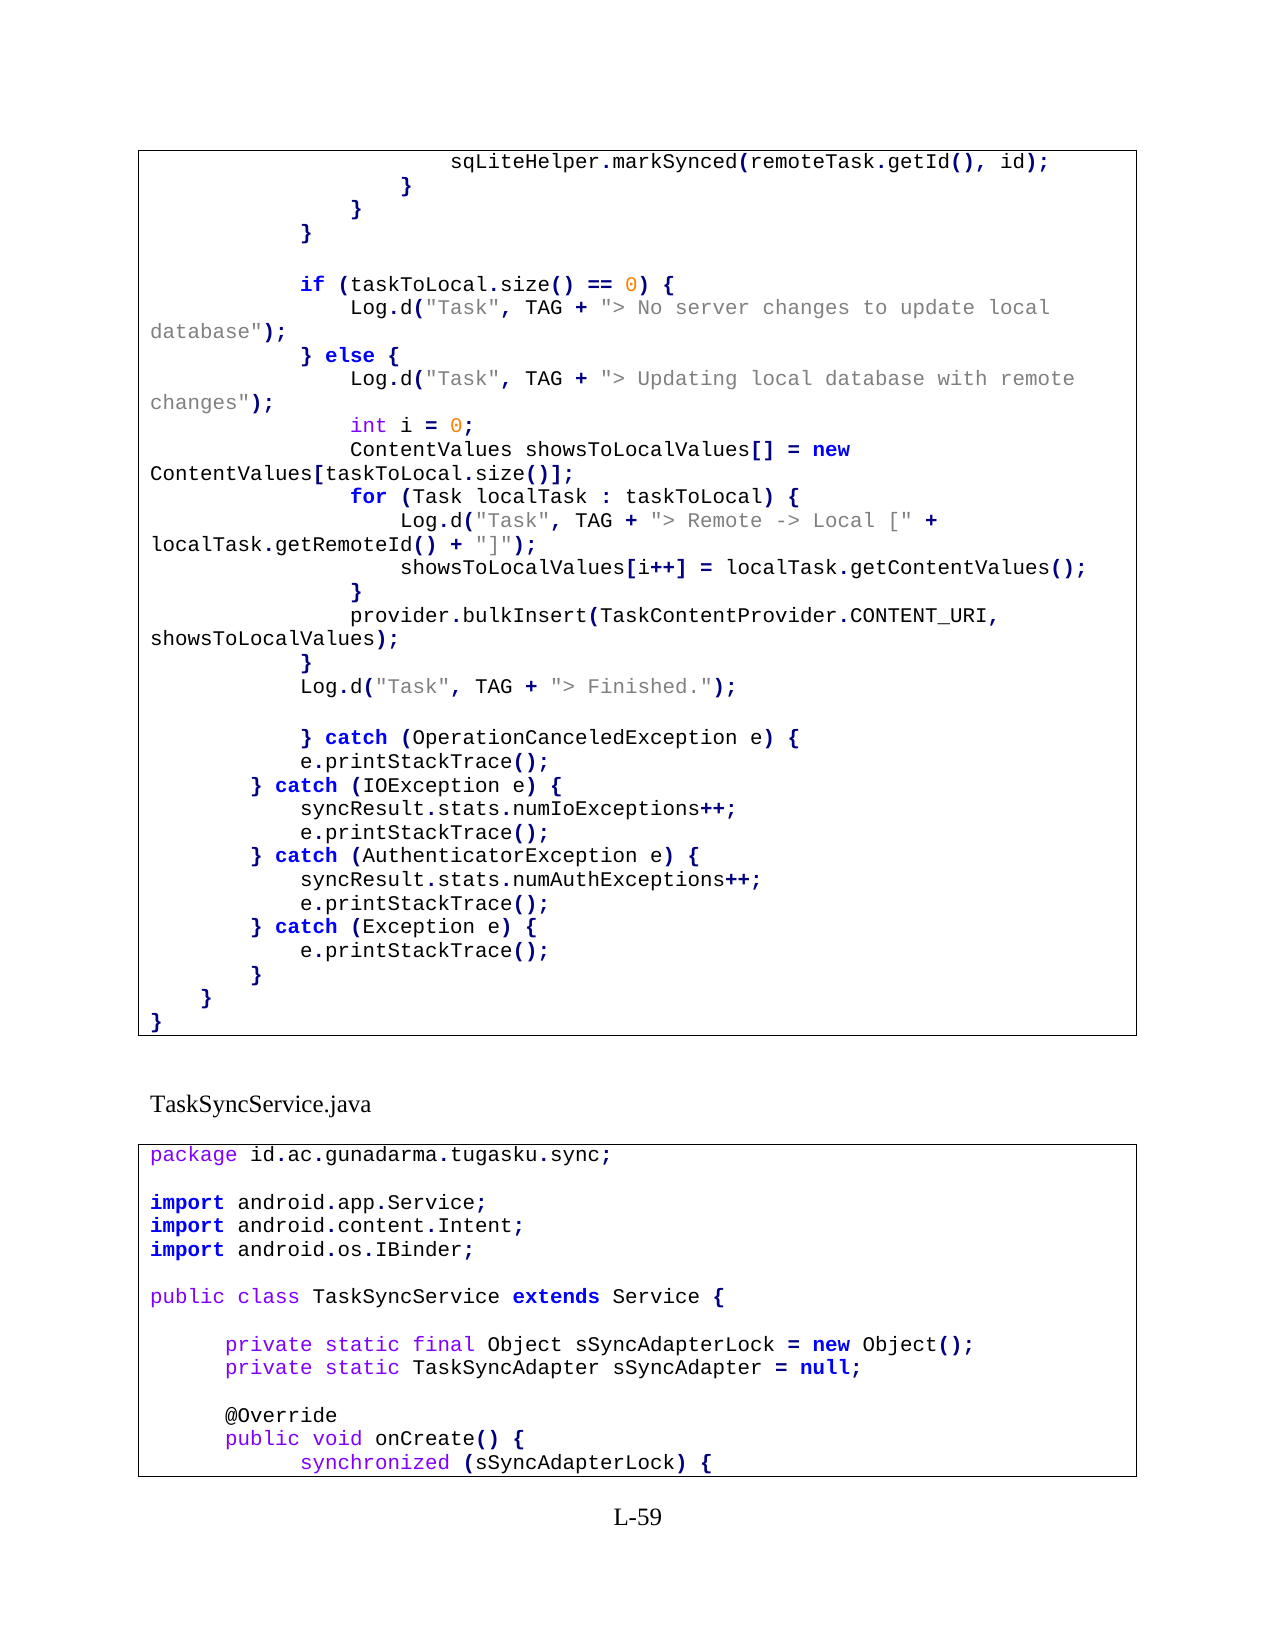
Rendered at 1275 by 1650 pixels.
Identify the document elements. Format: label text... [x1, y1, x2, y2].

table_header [139, 151, 1136, 1035]
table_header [139, 1145, 1136, 1476]
text TaskSyncService.java [150, 1089, 1125, 1118]
